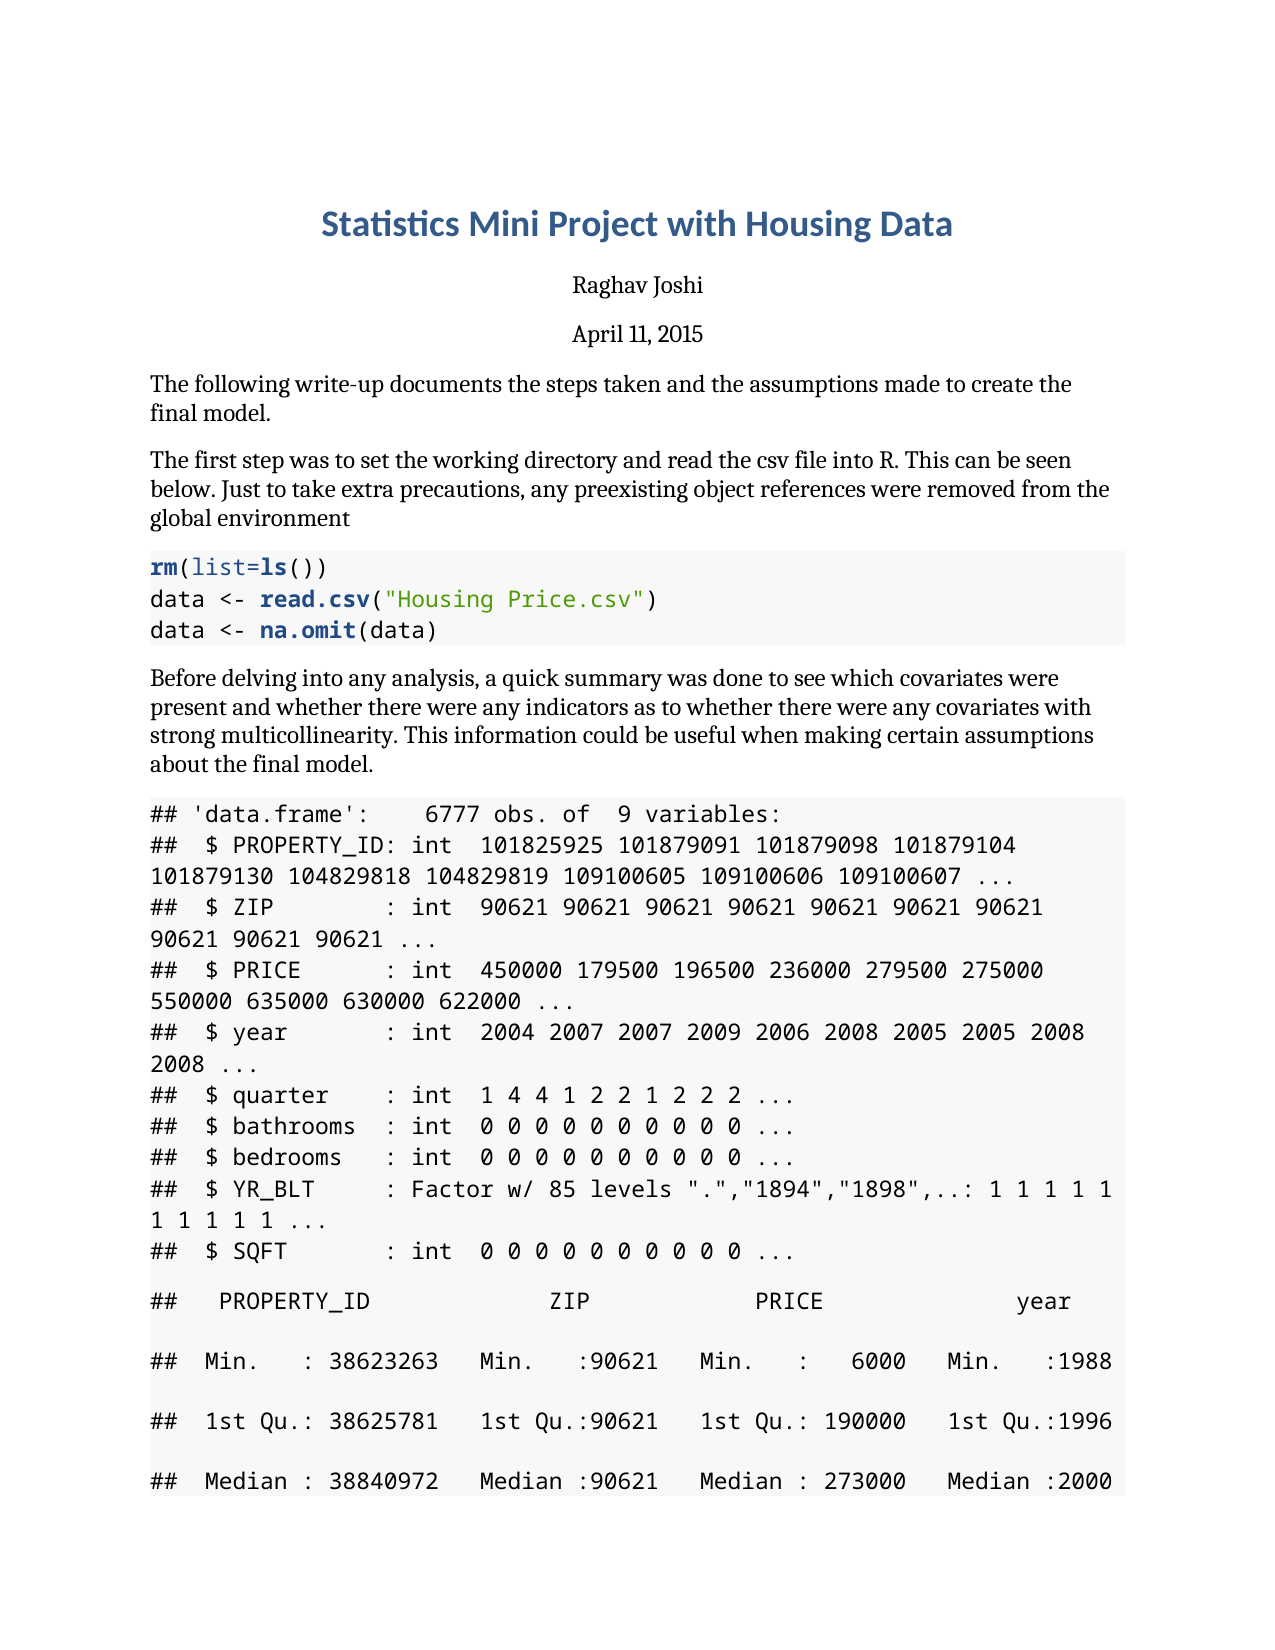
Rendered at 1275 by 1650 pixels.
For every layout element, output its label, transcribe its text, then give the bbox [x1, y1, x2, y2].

text rm(list=ls()) data <- read.csv("Housing Price.csv") data <- na.omit(data) [150, 551, 1125, 645]
text Raghav Joshi [150, 271, 1125, 299]
text The first step was to set the working directory and read the csv file into R. This can be seen below. Just to take extra precautions, any preexisting object references were removed from the global environment [150, 446, 1125, 532]
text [150, 1285, 1125, 1496]
title Statistics Mini Project with Housing Data [150, 200, 1125, 246]
text ## 'data.frame': 6777 obs. of 9 variables: ## $ PROPERTY_ID: int 101825925 101879091 101879098 101879104 101879130 104829818 104829819 109100605 109100606 109100607 ... ## $ ZIP : int 90621 90621 90621 90621 90621 90621 90621 90621 90621 90621 ... ## $ PRICE : int 450000 179500 196500 236000 279500 275000 550000 635000 630000 622000 ... ## $ year : int 2004 2007 2007 2009 2006 2008 2005 2005 2008 2008 ... ## $ quarter : int 1 4 4 1 2 2 1 2 2 2 ... ## $ bathrooms : int 0 0 0 0 0 0 0 0 0 0 ... ## $ bedrooms : int 0 0 0 0 0 0 0 0 0 0 ... ## $ YR_BLT : Factor w/ 85 levels ".","1894","1898",..: 1 1 1 1 1 1 1 1 1 1 ... ## $ SQFT : int 0 0 0 0 0 0 0 0 0 0 ... [150, 797, 1125, 1266]
text April 11, 2015 [150, 320, 1125, 349]
text Before delving into any analysis, a quick summary was done to see which covariates were present and whether there were any indicators as to whether there were any covariates with strong multicollinearity. This information could be useful when making certain assumptions about the final model. [150, 664, 1125, 779]
text The following write-up documents the steps taken and the assumptions made to create the final model. [150, 370, 1125, 427]
